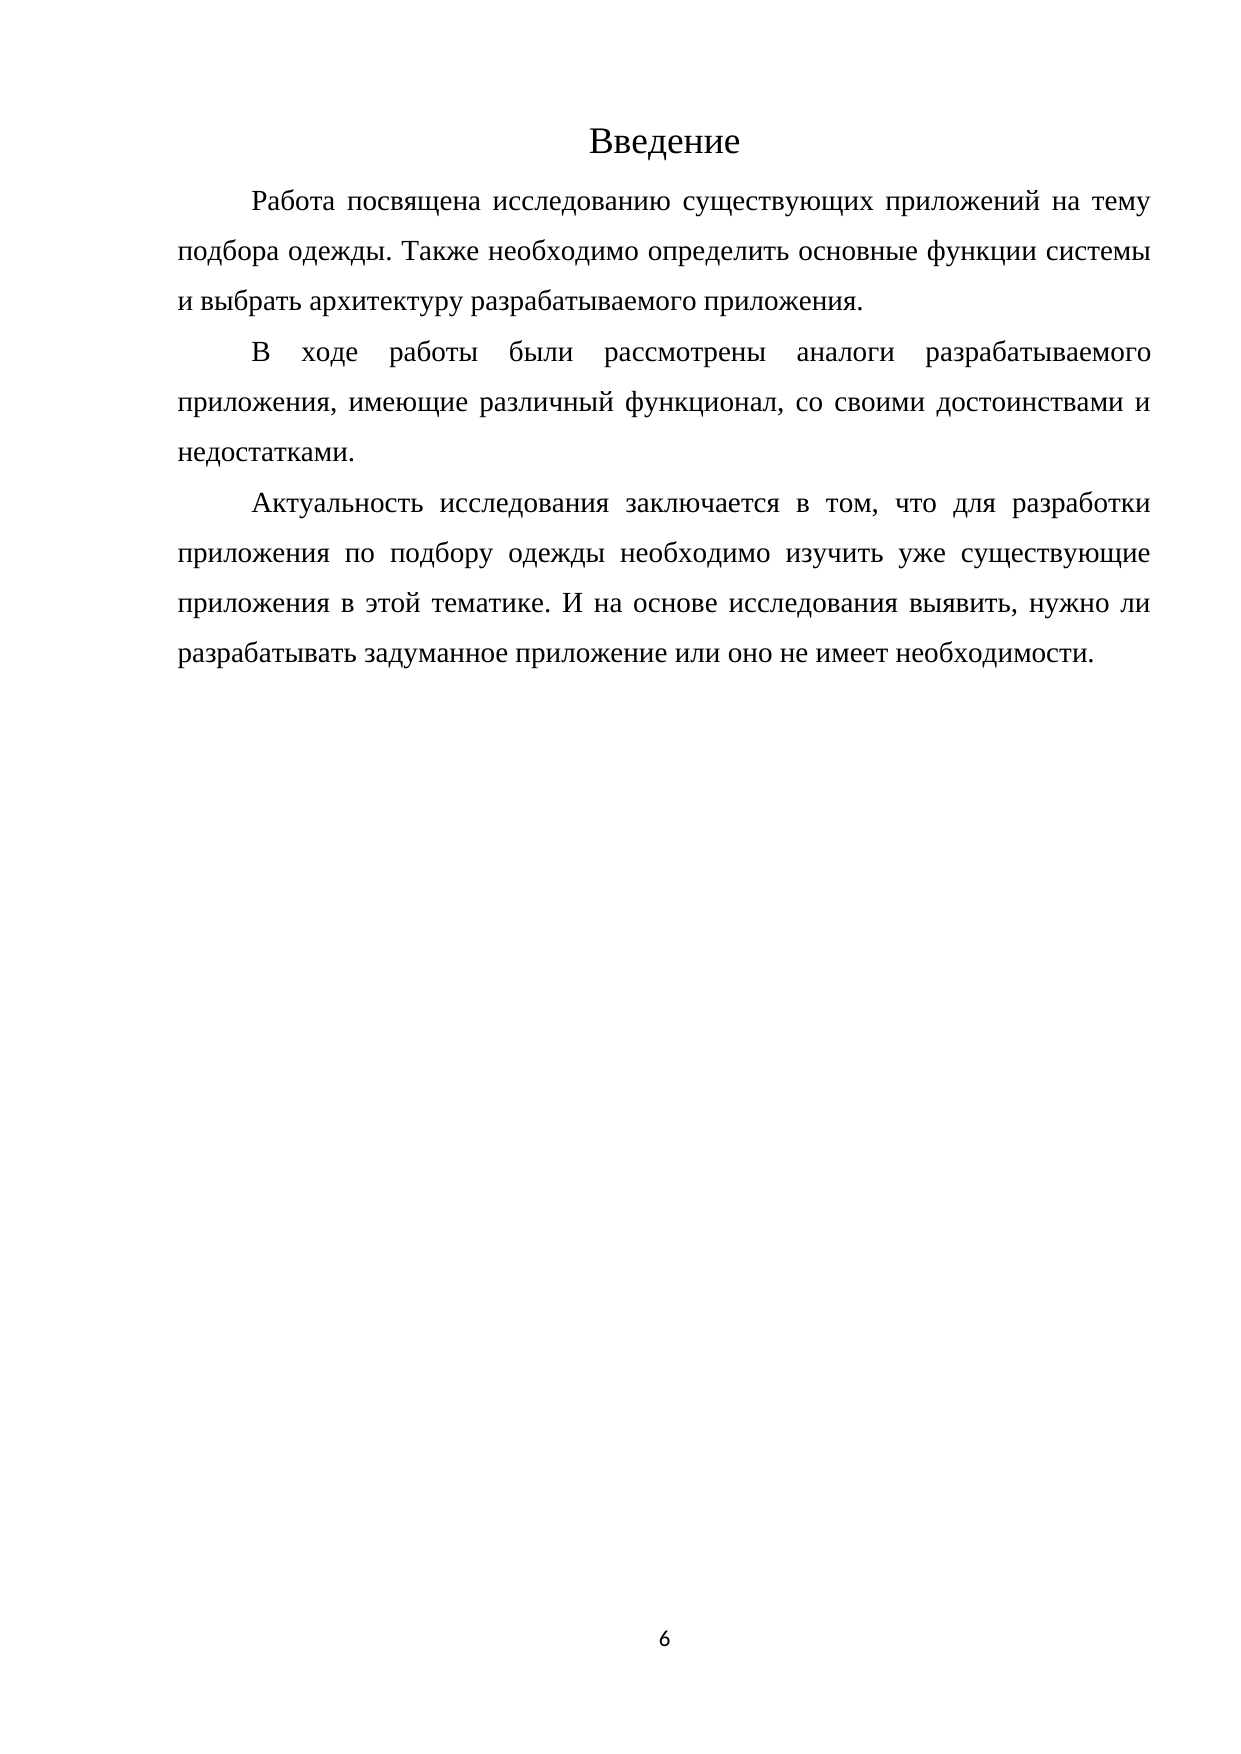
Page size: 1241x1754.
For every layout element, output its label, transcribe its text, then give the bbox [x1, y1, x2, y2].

text Введение [177, 118, 1152, 161]
text Актуальность исследования заключается в том, что для разработки приложения по подбору одежды необходимо изучить уже существующие приложения в этой тематике. И на основе исследования выявить, нужно ли разрабатывать задуманное приложение или оно не имеет необходимости. [177, 485, 1152, 669]
text Работа посвящена исследованию существующих приложений на тему подбора одежды. Также необходимо определить основные функции системы и выбрать архитектуру разрабатываемого приложения. [177, 183, 1152, 317]
text В ходе работы были рассмотрены аналоги разрабатываемого приложения, имеющие различный функционал, со своими достоинствами и недостатками. [177, 334, 1152, 468]
